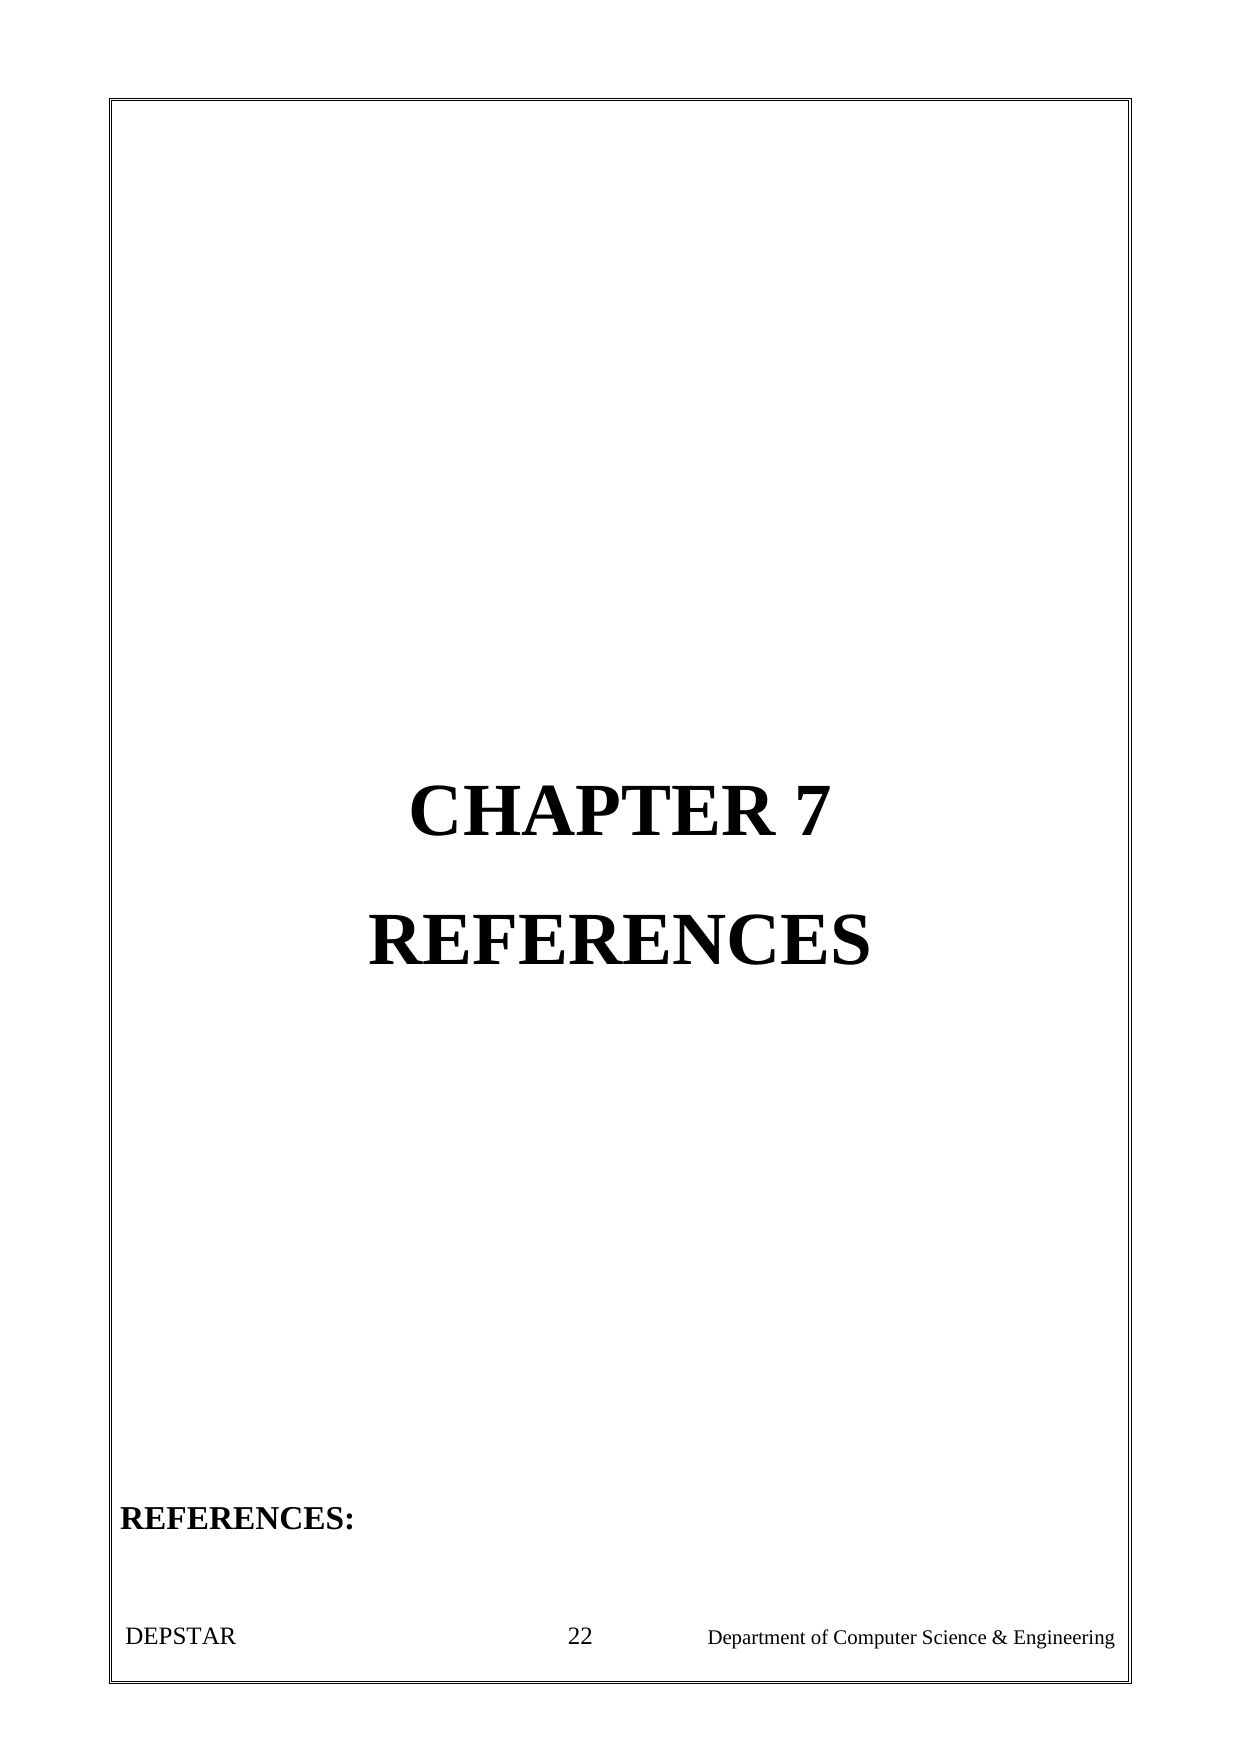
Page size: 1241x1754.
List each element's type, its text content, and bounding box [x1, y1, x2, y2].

text CHAPTER 7 [120, 765, 1120, 851]
text REFERENCES: [120, 1498, 1120, 1536]
text REFERENCES [120, 894, 1120, 980]
